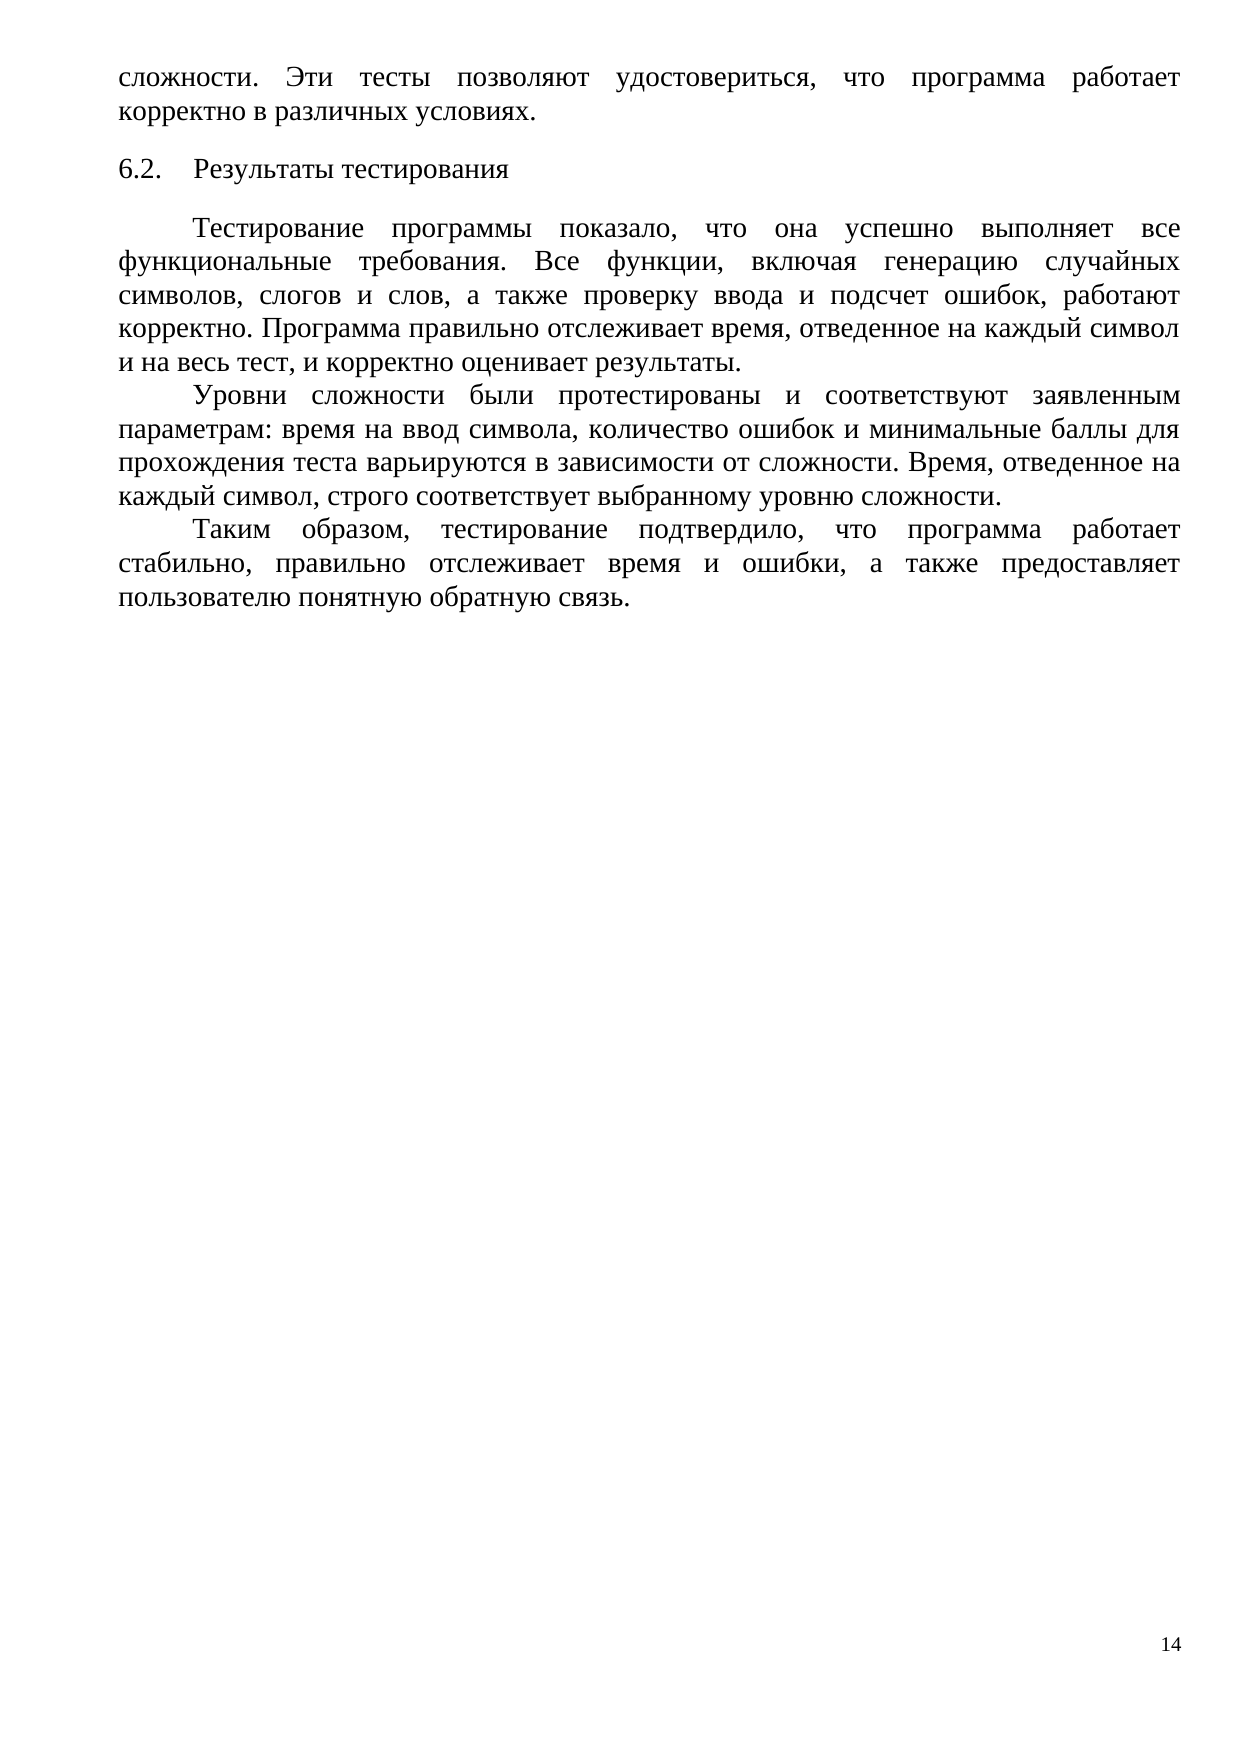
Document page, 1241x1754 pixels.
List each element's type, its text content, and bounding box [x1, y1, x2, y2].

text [118, 59, 1181, 126]
text Уровни сложности были протестированы и соответствуют заявленным параметрам: время на ввод символа, количество ошибок и минимальные баллы для прохождения теста варьируются в зависимости от сложности. Время, отведенное на каждый символ, строго соответствует выбранному уровню сложности. [118, 377, 1181, 512]
list Результаты тестирования [118, 151, 1181, 185]
text Таким образом, тестирование подтвердило, что программа работает стабильно, правильно отслеживает время и ошибки, а также предоставляет пользователю понятную обратную связь. [118, 512, 1181, 612]
text Тестирование программы показало, что она успешно выполняет все функциональные требования. Все функции, включая генерацию случайных символов, слогов и слов, а также проверку ввода и подсчет ошибок, работают корректно. Программа правильно отслеживает время, отведенное на каждый символ и на весь тест, и корректно оценивает результаты. [118, 210, 1181, 377]
